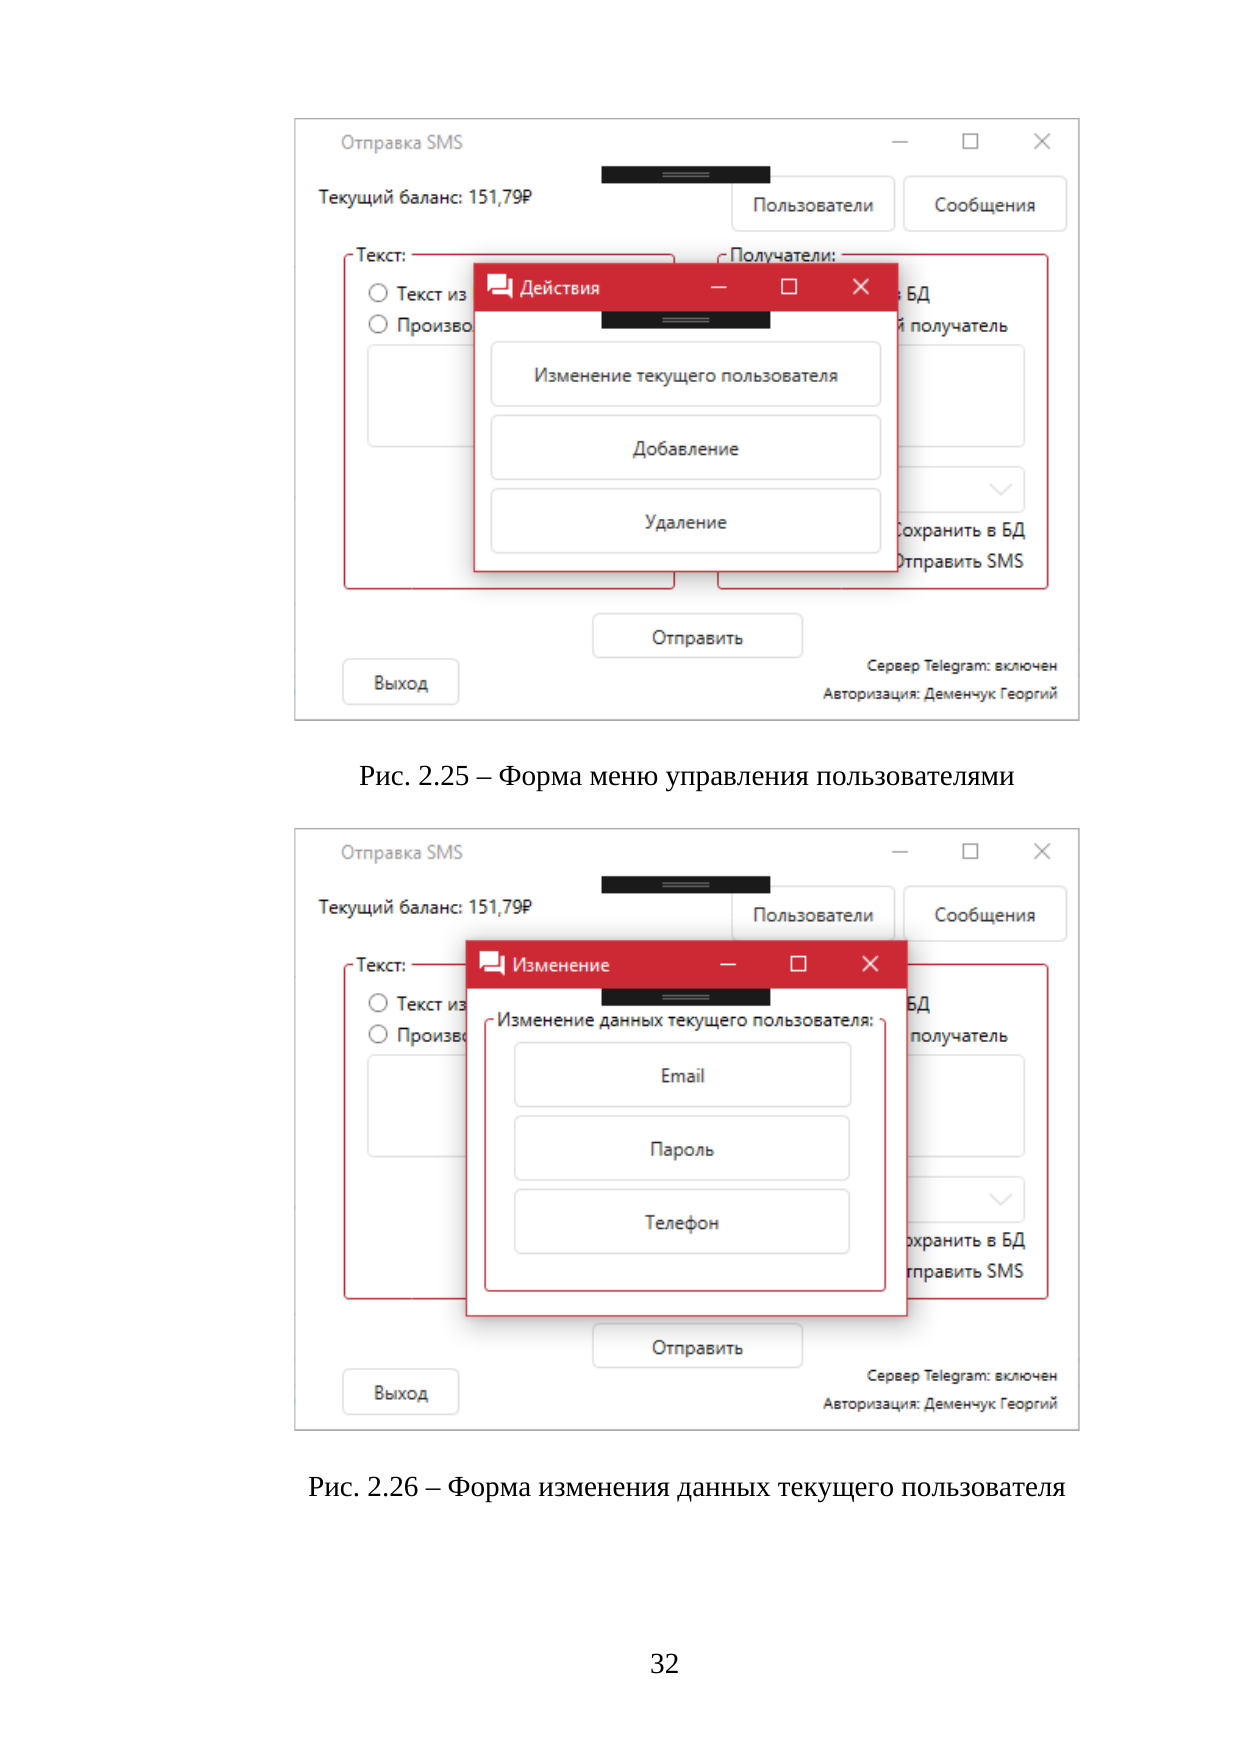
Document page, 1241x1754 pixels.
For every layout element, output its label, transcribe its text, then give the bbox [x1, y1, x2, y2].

picture [294, 118, 1080, 721]
text Рис. 2.25 – Форма меню управления пользователями [222, 758, 1152, 791]
picture [294, 828, 1080, 1431]
text Рис. 2.26 – Форма изменения данных текущего пользователя [222, 1469, 1152, 1502]
